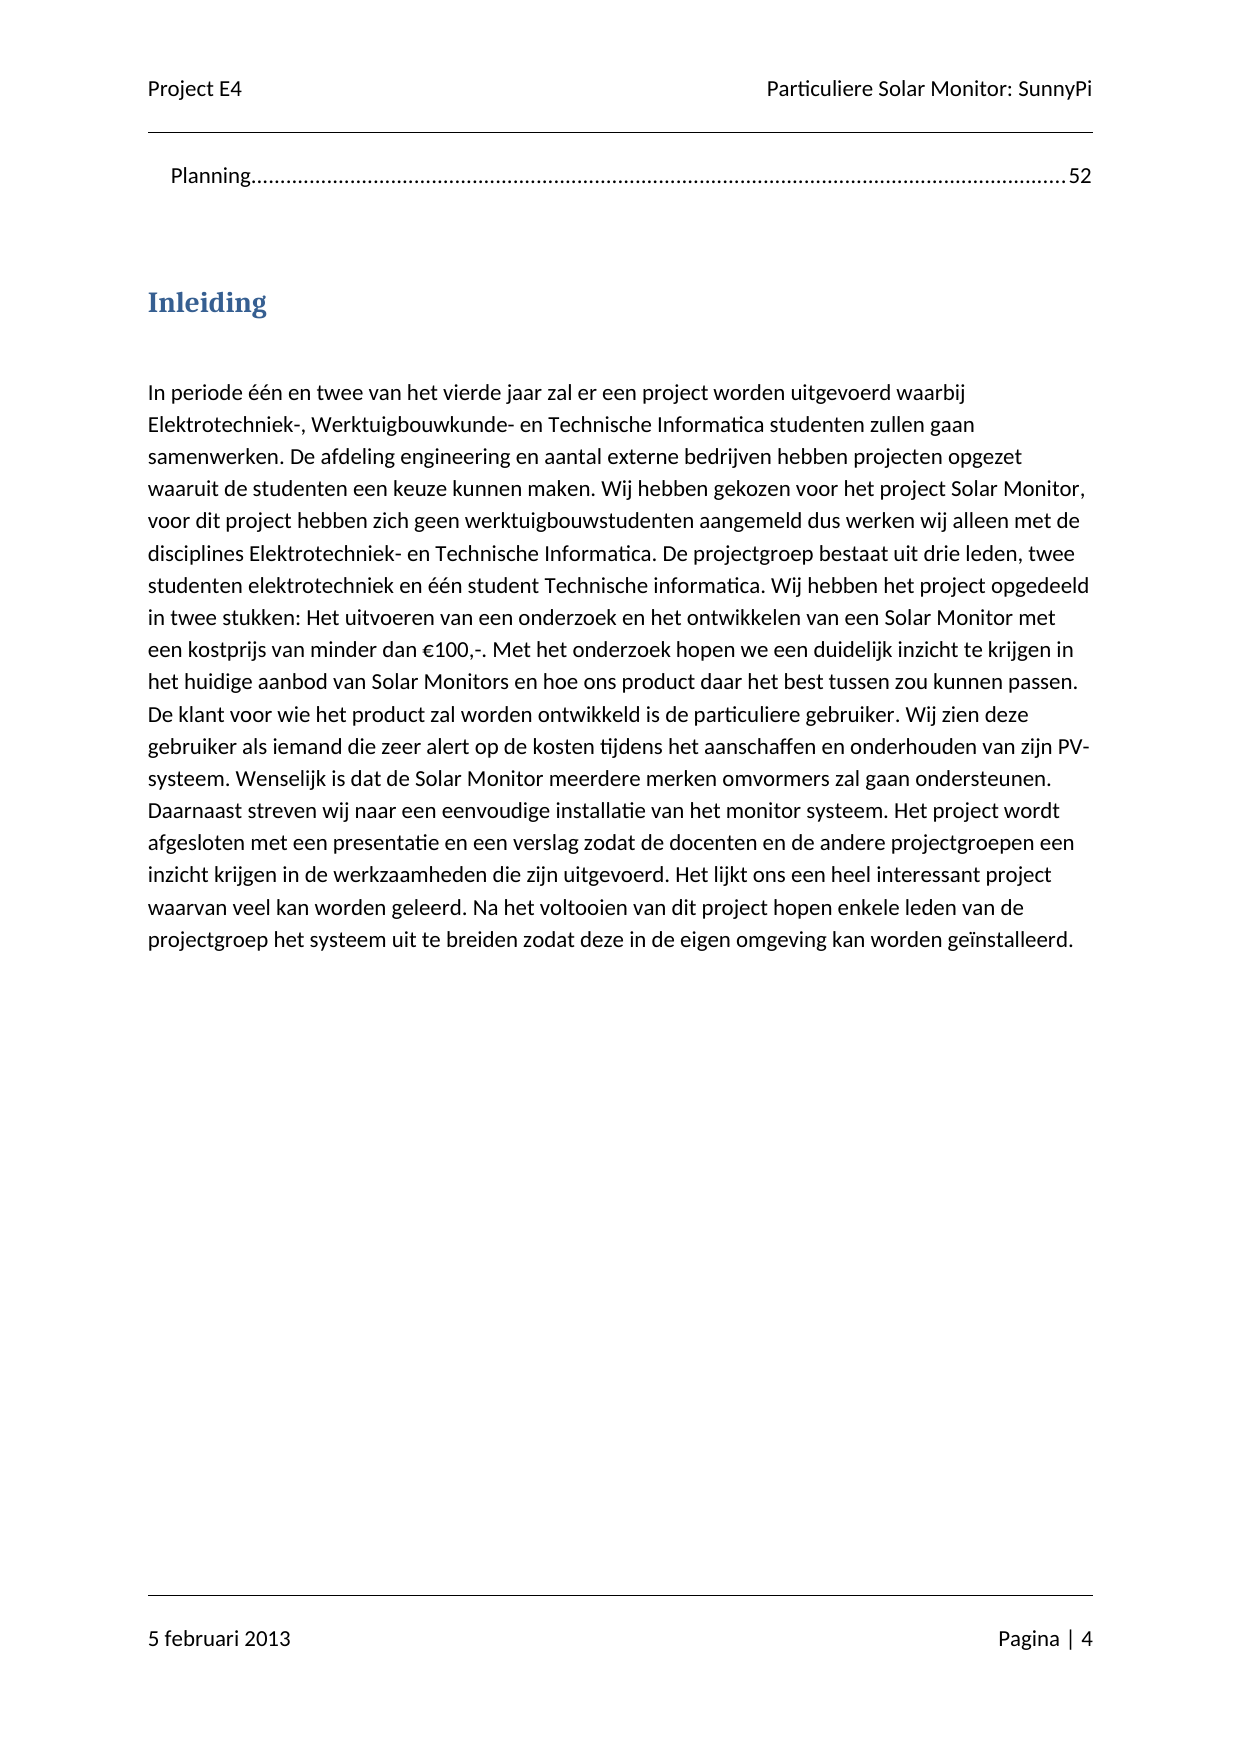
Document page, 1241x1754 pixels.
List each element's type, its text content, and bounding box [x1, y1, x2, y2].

subtitle Inleiding [148, 286, 1093, 320]
text In periode één en twee van het vierde jaar zal er een project worden uitgevoerd waarbij Elektrotechniek-, Werktuigbouwkunde- en Technische Informatica studenten zullen gaan samenwerken. De afdeling engineering en aantal externe bedrijven hebben projecten opgezet waaruit de studenten een keuze kunnen maken. Wij hebben gekozen voor het project Solar Monitor, voor dit project hebben zich geen werktuigbouwstudenten aangemeld dus werken wij alleen met de disciplines Elektrotechniek- en Technische Informatica. De projectgroep bestaat uit drie leden, twee studenten elektrotechniek en één student Technische informatica. Wij hebben het project opgedeeld in twee stukken: Het uitvoeren van een onderzoek en het ontwikkelen van een Solar Monitor met een kostprijs van minder dan €100,-. Met het onderzoek hopen we een duidelijk inzicht te krijgen in het huidige aanbod van Solar Monitors en hoe ons product daar het best tussen zou kunnen passen. De klant voor wie het product zal worden ontwikkeld is de particuliere gebruiker. Wij zien deze gebruiker als iemand die zeer alert op de kosten tijdens het aanschaffen en onderhouden van zijn PV-systeem. Wenselijk is dat de Solar Monitor meerdere merken omvormers zal gaan ondersteunen. Daarnaast streven wij naar een eenvoudige installatie van het monitor systeem. Het project wordt afgesloten met een presentatie en een verslag zodat de docenten en de andere projectgroepen een inzicht krijgen in de werkzaamheden die zijn uitgevoerd. Het lijkt ons een heel interessant project waarvan veel kan worden geleerd. Na het voltooien van dit project hopen enkele leden van de projectgroep het systeem uit te breiden zodat deze in de eigen omgeving kan worden geïnstalleerd. [148, 378, 1093, 953]
